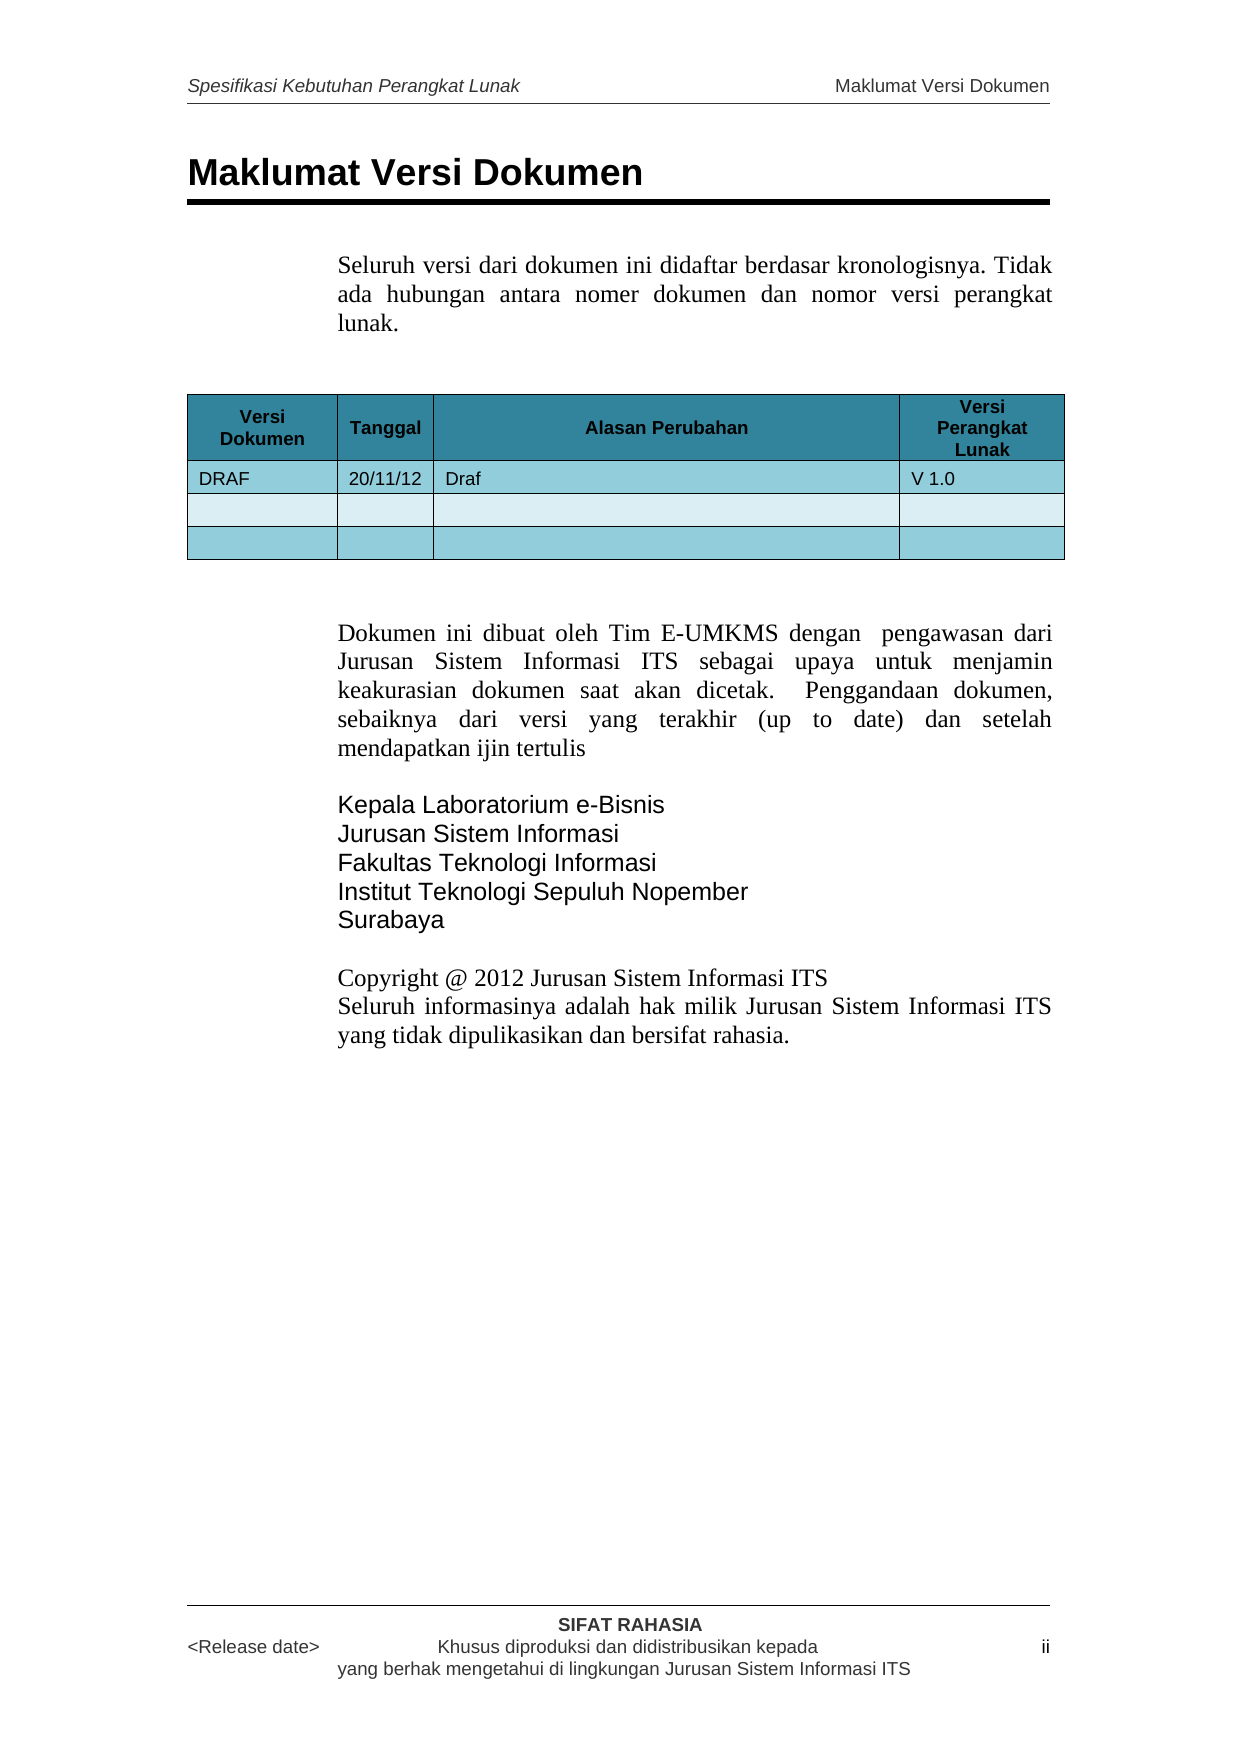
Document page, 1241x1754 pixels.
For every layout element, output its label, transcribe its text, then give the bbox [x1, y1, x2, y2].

text Copyright @ 2012 Jurusan Sistem Informasi ITS [337, 963, 1053, 991]
table_cell [900, 527, 1064, 559]
table_cell V 1.0 [900, 461, 1064, 493]
text Surabaya [337, 905, 1053, 934]
table_cell [188, 494, 337, 526]
text Kepala Laboratorium e-Bisnis [337, 790, 1053, 819]
table_cell [338, 494, 433, 526]
table_cell [434, 494, 899, 526]
text Seluruh informasinya adalah hak milik Jurusan Sistem Informasi ITS yang tidak dipulikasikan dan bersifat rahasia. [337, 991, 1053, 1049]
table_header Versi Dokumen [188, 395, 337, 460]
subtitle Maklumat Versi Dokumen [187, 150, 1053, 193]
table_cell DRAF [188, 461, 337, 493]
table_cell [900, 494, 1064, 526]
table_cell [338, 527, 433, 559]
table_header Tanggal [338, 395, 433, 460]
text Fakultas Teknologi Informasi [337, 848, 1053, 876]
table_cell Draf [434, 461, 899, 493]
text Institut Teknologi Sepuluh Nopember [337, 876, 1053, 905]
table_cell 20/11/12 [338, 461, 433, 493]
text Seluruh versi dari dokumen ini didaftar berdasar kronologisnya. Tidak ada hubungan antara nomer dokumen dan nomor versi perangkat lunak. [337, 251, 1053, 337]
text Jurusan Sistem Informasi [337, 819, 1053, 848]
table_header Alasan Perubahan [434, 395, 899, 460]
table_header Versi Perangkat Lunak [900, 395, 1064, 460]
table_cell [188, 527, 337, 559]
text Dokumen ini dibuat oleh Tim E-UMKMS dengan pengawasan dari Jurusan Sistem Informasi ITS sebagai upaya untuk menjamin keakurasian dokumen saat akan dicetak. Penggandaan dokumen, sebaiknya dari versi yang terakhir (up to date) dan setelah mendapatkan ijin tertulis [337, 618, 1053, 761]
table_cell [434, 527, 899, 559]
